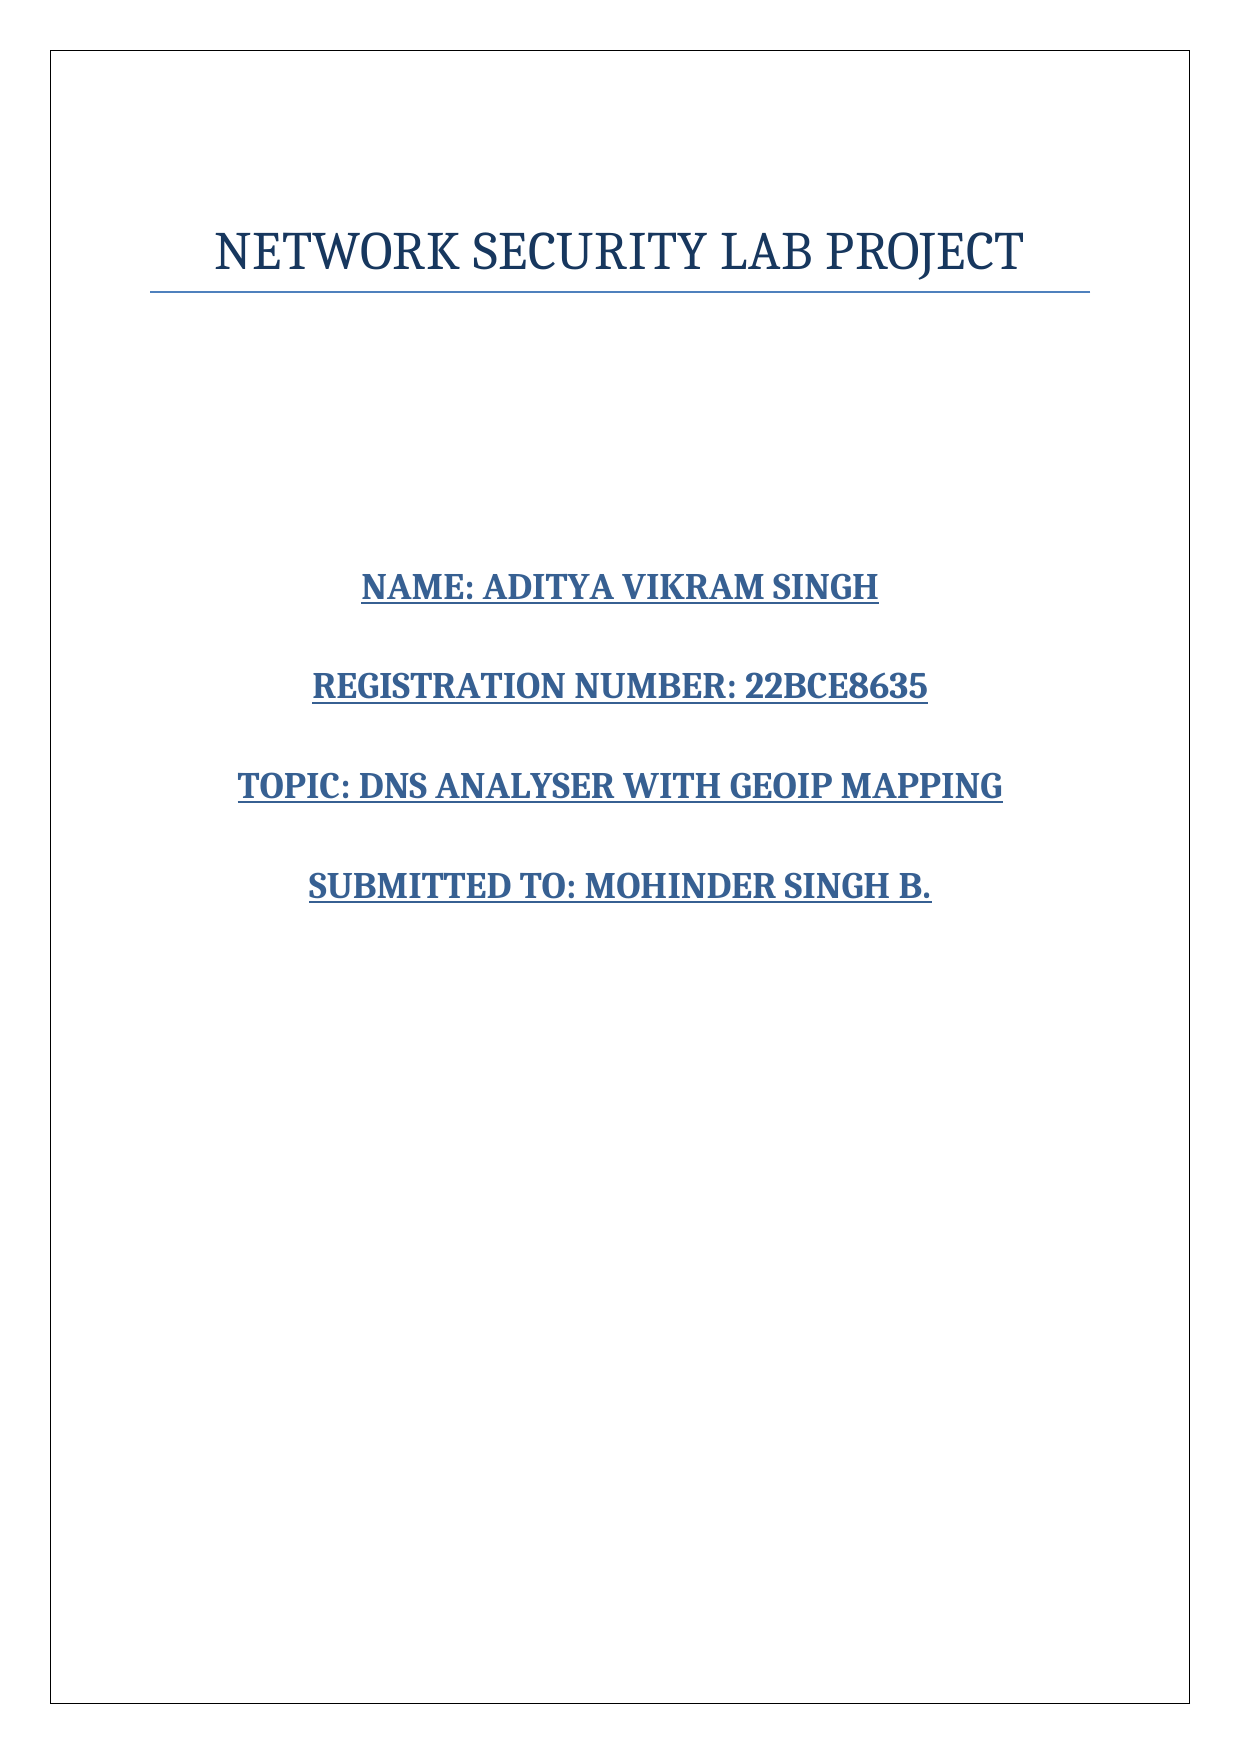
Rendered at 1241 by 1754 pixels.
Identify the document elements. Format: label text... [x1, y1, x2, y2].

subtitle TOPIC: DNS ANALYSER WITH GEOIP MAPPING [150, 765, 1090, 808]
subtitle REGISTRATION NUMBER: 22BCE8635 [150, 665, 1090, 708]
subtitle NAME: ADITYA VIKRAM SINGH [150, 566, 1090, 609]
title NETWORK SECURITY LAB PROJECT [150, 220, 1090, 291]
subtitle SUBMITTED TO: MOHINDER SINGH B. [150, 864, 1090, 907]
